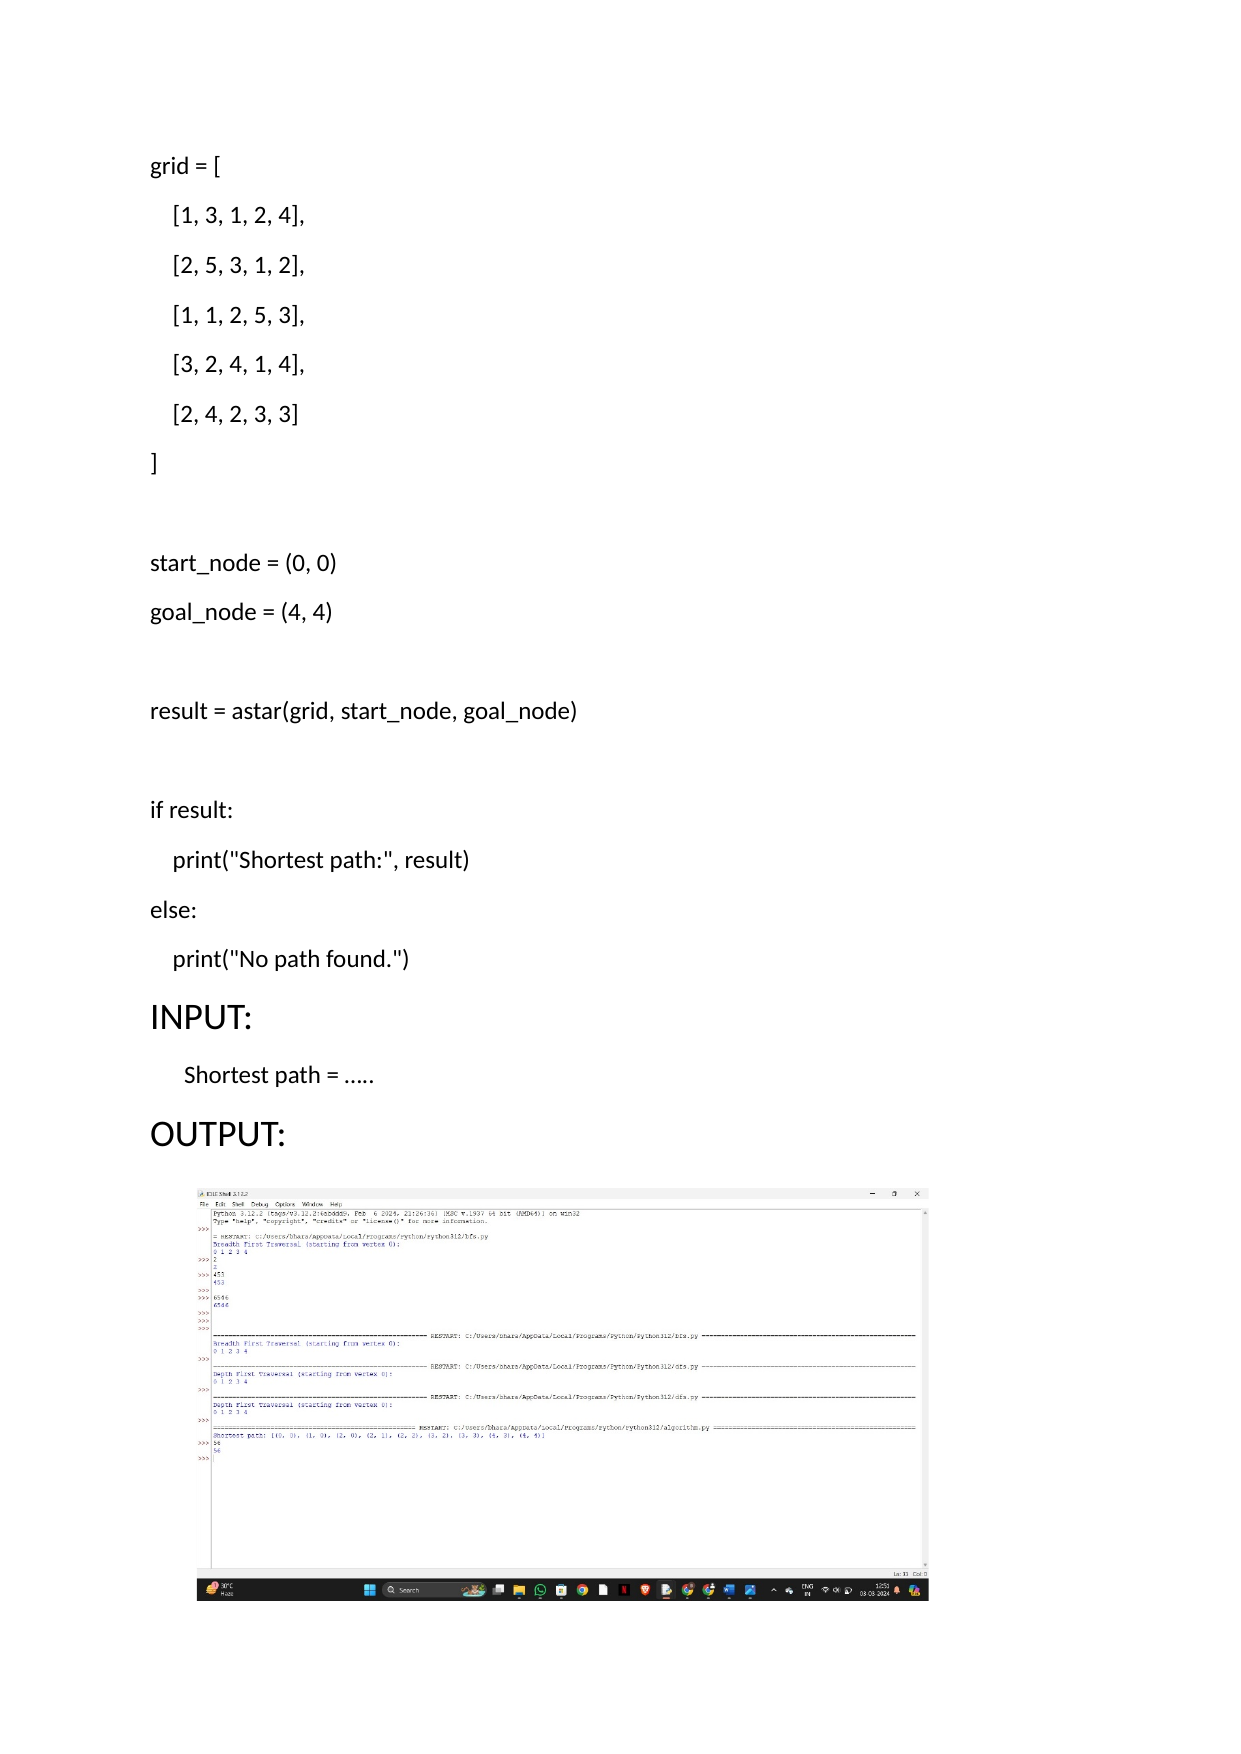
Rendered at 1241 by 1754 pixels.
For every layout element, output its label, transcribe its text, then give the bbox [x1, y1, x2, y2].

text [3, 2, 4, 1, 4], [150, 348, 1090, 379]
text INPUT: [150, 993, 1090, 1039]
text if result: [150, 794, 1090, 825]
text goal_node = (4, 4) [150, 596, 1090, 627]
text print("Shortest path:", result) [150, 844, 1090, 875]
text [2, 5, 3, 1, 2], [150, 249, 1090, 280]
text [1, 1, 2, 5, 3], [150, 299, 1090, 329]
text OUTPUT: [150, 1110, 1090, 1156]
text else: [150, 894, 1090, 924]
text [2, 4, 2, 3, 3] [150, 398, 1090, 428]
text [1, 3, 1, 2, 4], [150, 199, 1090, 230]
text ] [150, 447, 1090, 478]
text print("No path found.") [150, 943, 1090, 974]
text Shortest path = ….. [150, 1059, 1090, 1089]
text grid = [ [150, 150, 1090, 181]
text result = astar(grid, start_node, goal_node) [150, 695, 1090, 726]
picture [196, 1188, 929, 1601]
text start_node = (0, 0) [150, 547, 1090, 577]
